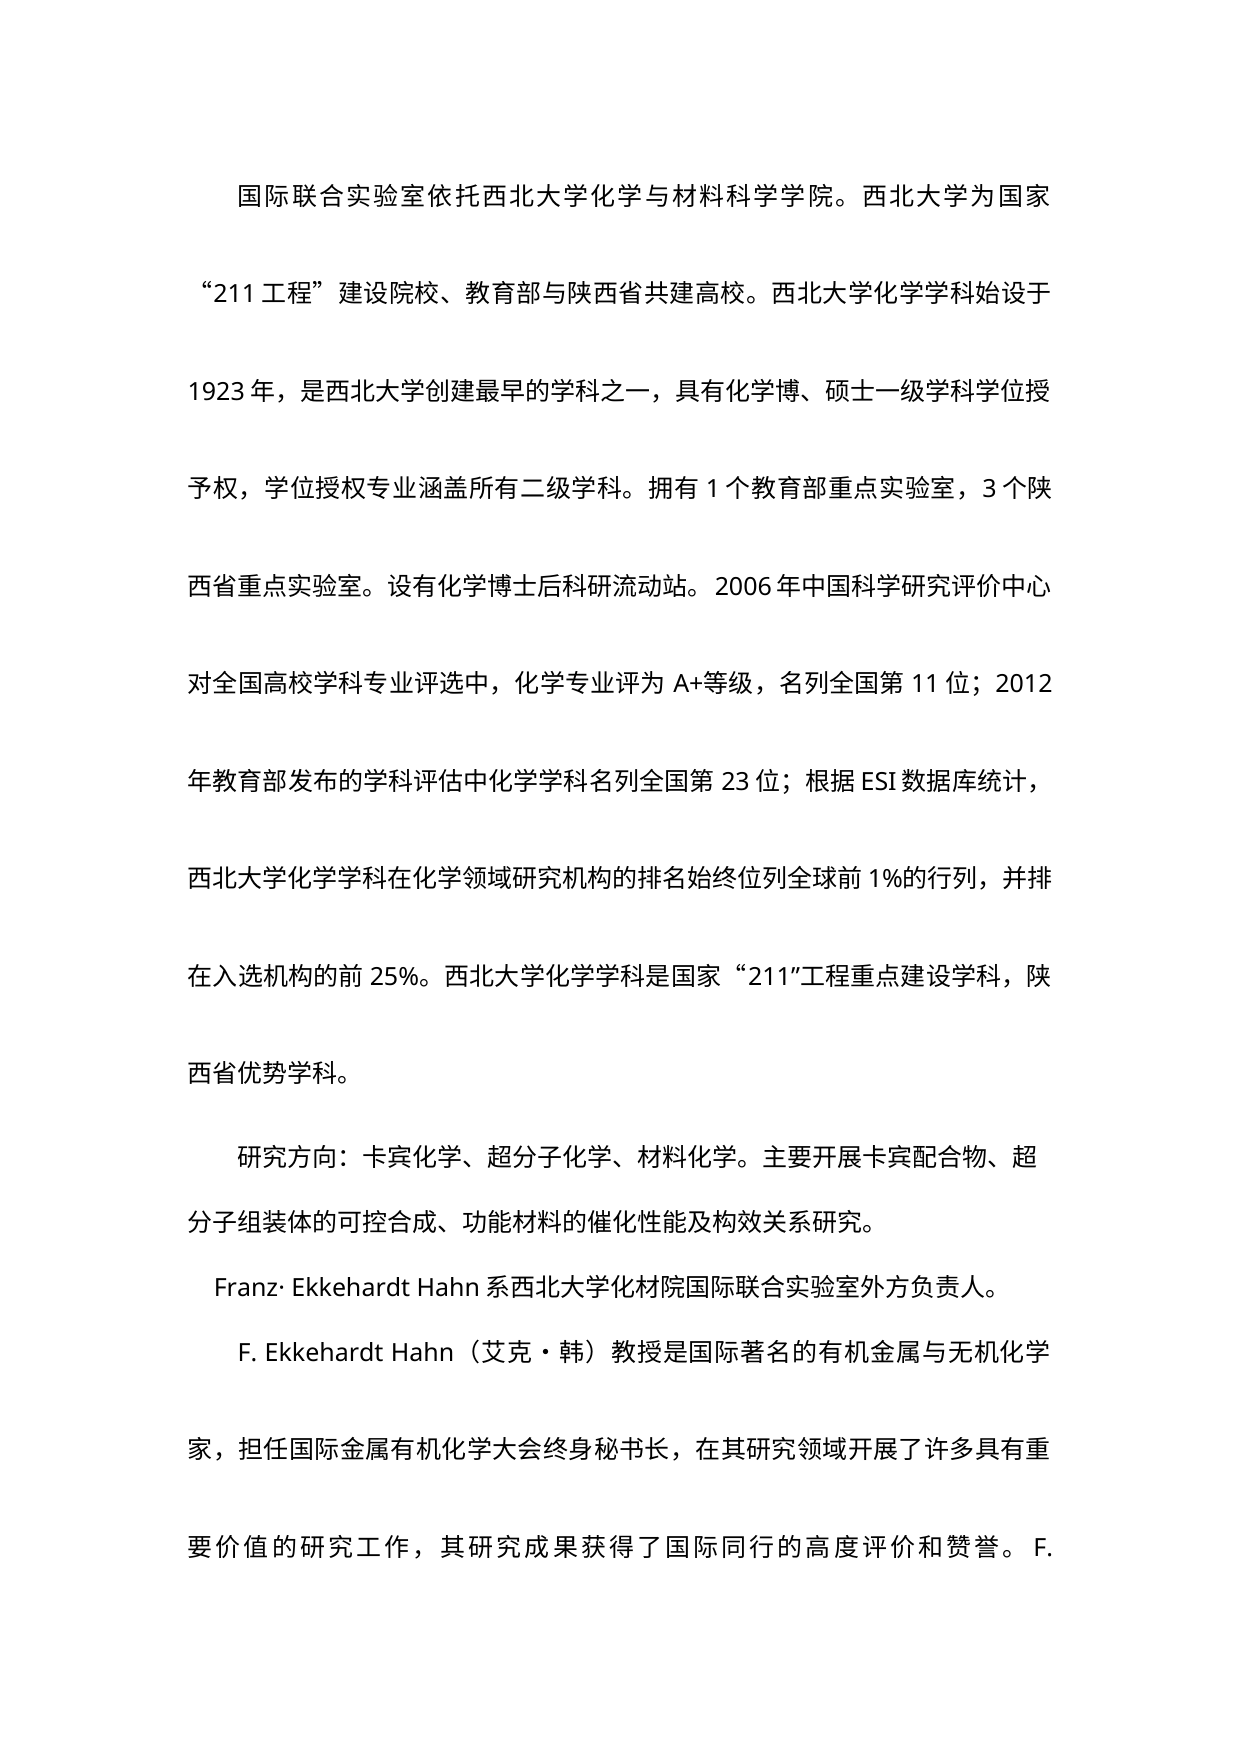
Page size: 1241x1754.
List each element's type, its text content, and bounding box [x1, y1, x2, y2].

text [187, 1318, 1053, 1578]
text 国际联合实验室依托西北大学化学与材料科学学院。西北大学为国家“211工程”建设院校、教育部与陕西省共建高校。西北大学化学学科始设于1923年，是西北大学创建最早的学科之一，具有化学博、硕士一级学科学位授予权，学位授权专业涵盖所有二级学科。拥有1个教育部重点实验室，3个陕西省重点实验室。设有化学博士后科研流动站。2006年中国科学研究评价中心对全国高校学科专业评选中，化学专业评为A+等级，名列全国第11位；2012年教育部发布的学科评估中化学学科名列全国第23位；根据ESI数据库统计，西北大学化学学科在化学领域研究机构的排名始终位列全球前1%的行列，并排在入选机构的前25%。西北大学化学学科是国家“211”工程重点建设学科，陕西省优势学科。 [187, 162, 1053, 1104]
text 研究方向：卡宾化学、超分子化学、材料化学。主要开展卡宾配合物、超分子组装体的可控合成、功能材料的催化性能及构效关系研究。 Franz· Ekkehardt Hahn系西北大学化材院国际联合实验室外方负责人。 [187, 1123, 1053, 1318]
